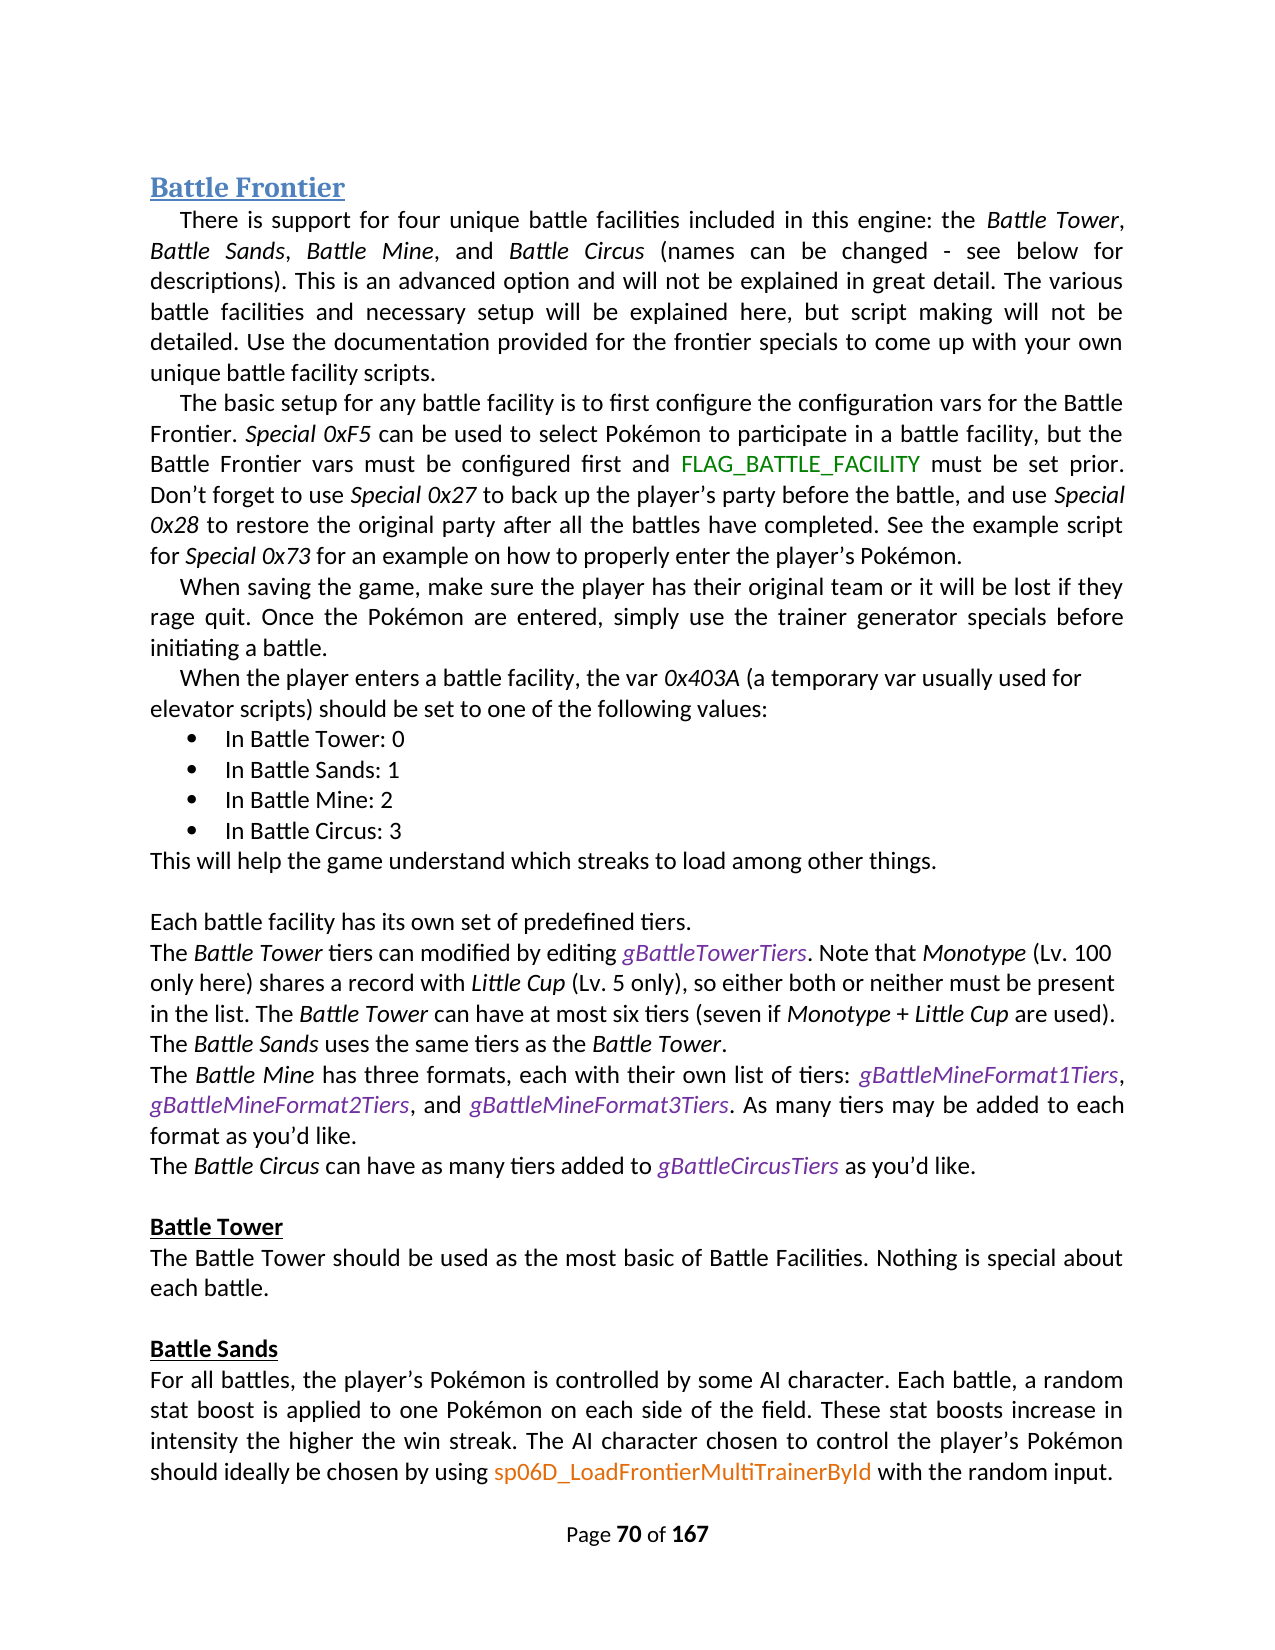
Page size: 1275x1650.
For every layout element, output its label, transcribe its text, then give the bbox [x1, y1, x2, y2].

text The Battle Circus can have as many tiers added to gBattleCircusTiers as you’d like. [150, 1151, 1125, 1181]
list In Battle Sands: 1 [187, 754, 1125, 784]
text The Battle Mine has three formats, each with their own list of tiers: gBattleMineFormat1Tiers, gBattleMineFormat2Tiers, and gBattleMineFormat3Tiers. As many tiers may be added to each format as you’d like. [150, 1059, 1125, 1151]
text The Battle Tower should be used as the most basic of Battle Facilities. Nothing is special about each battle. [150, 1242, 1125, 1303]
list In Battle Circus: 3 [187, 815, 1125, 845]
text The Battle Tower tiers can modified by editing gBattleTowerTiers. Note that Monotype (Lv. 100 only here) shares a record with Little Cup (Lv. 5 only), so either both or neither must be present in the list. The Battle Tower can have at most six tiers (seven if Monotype + Little Cup are used). [150, 937, 1125, 1028]
text Battle Sands [150, 1334, 1125, 1364]
text When the player enters a battle facility, the var 0x403A (a temporary var usually used for elevator scripts) should be set to one of the following values: [150, 662, 1125, 723]
text When saving the game, make sure the player has their original team or it will be lost if they rage quit. Once the Pokémon are entered, simply use the trainer generator specials before initiating a battle. [150, 571, 1125, 662]
list In Battle Tower: 0 [187, 723, 1125, 754]
text Battle Tower [150, 1212, 1125, 1242]
subtitle Battle Frontier [150, 171, 1125, 204]
text For all battles, the player’s Pokémon is controlled by some AI character. Each battle, a random stat boost is applied to one Pokémon on each side of the field. These stat boosts increase in intensity the higher the win streak. The AI character chosen to control the player’s Pokémon should ideally be chosen by using sp06D_LoadFrontierMultiTrainerById with the random input. [150, 1364, 1125, 1486]
text This will help the game understand which streaks to load among other things. [150, 845, 1125, 876]
text The basic setup for any battle facility is to first configure the configuration vars for the Battle Frontier. Special 0xF5 can be used to select Pokémon to participate in a battle facility, but the Battle Frontier vars must be configured first and FLAG_BATTLE_FACILITY must be set prior. Don’t forget to use Special 0x27 to back up the player’s party before the battle, and use Special 0x28 to restore the original party after all the battles have completed. See the example script for Special 0x73 for an example on how to properly enter the player’s Pokémon. [150, 387, 1125, 571]
text There is support for four unique battle facilities included in this engine: the Battle Tower, Battle Sands, Battle Mine, and Battle Circus (names can be changed - see below for descriptions). This is an advanced option and will not be explained in great detail. The various battle facilities and necessary setup will be explained here, but script making will not be detailed. Use the documentation provided for the frontier specials to come up with your own unique battle facility scripts. [150, 204, 1125, 387]
text Each battle facility has its own set of predefined tiers. [150, 906, 1125, 937]
list In Battle Mine: 2 [187, 784, 1125, 815]
text The Battle Sands uses the same tiers as the Battle Tower. [150, 1028, 1125, 1059]
